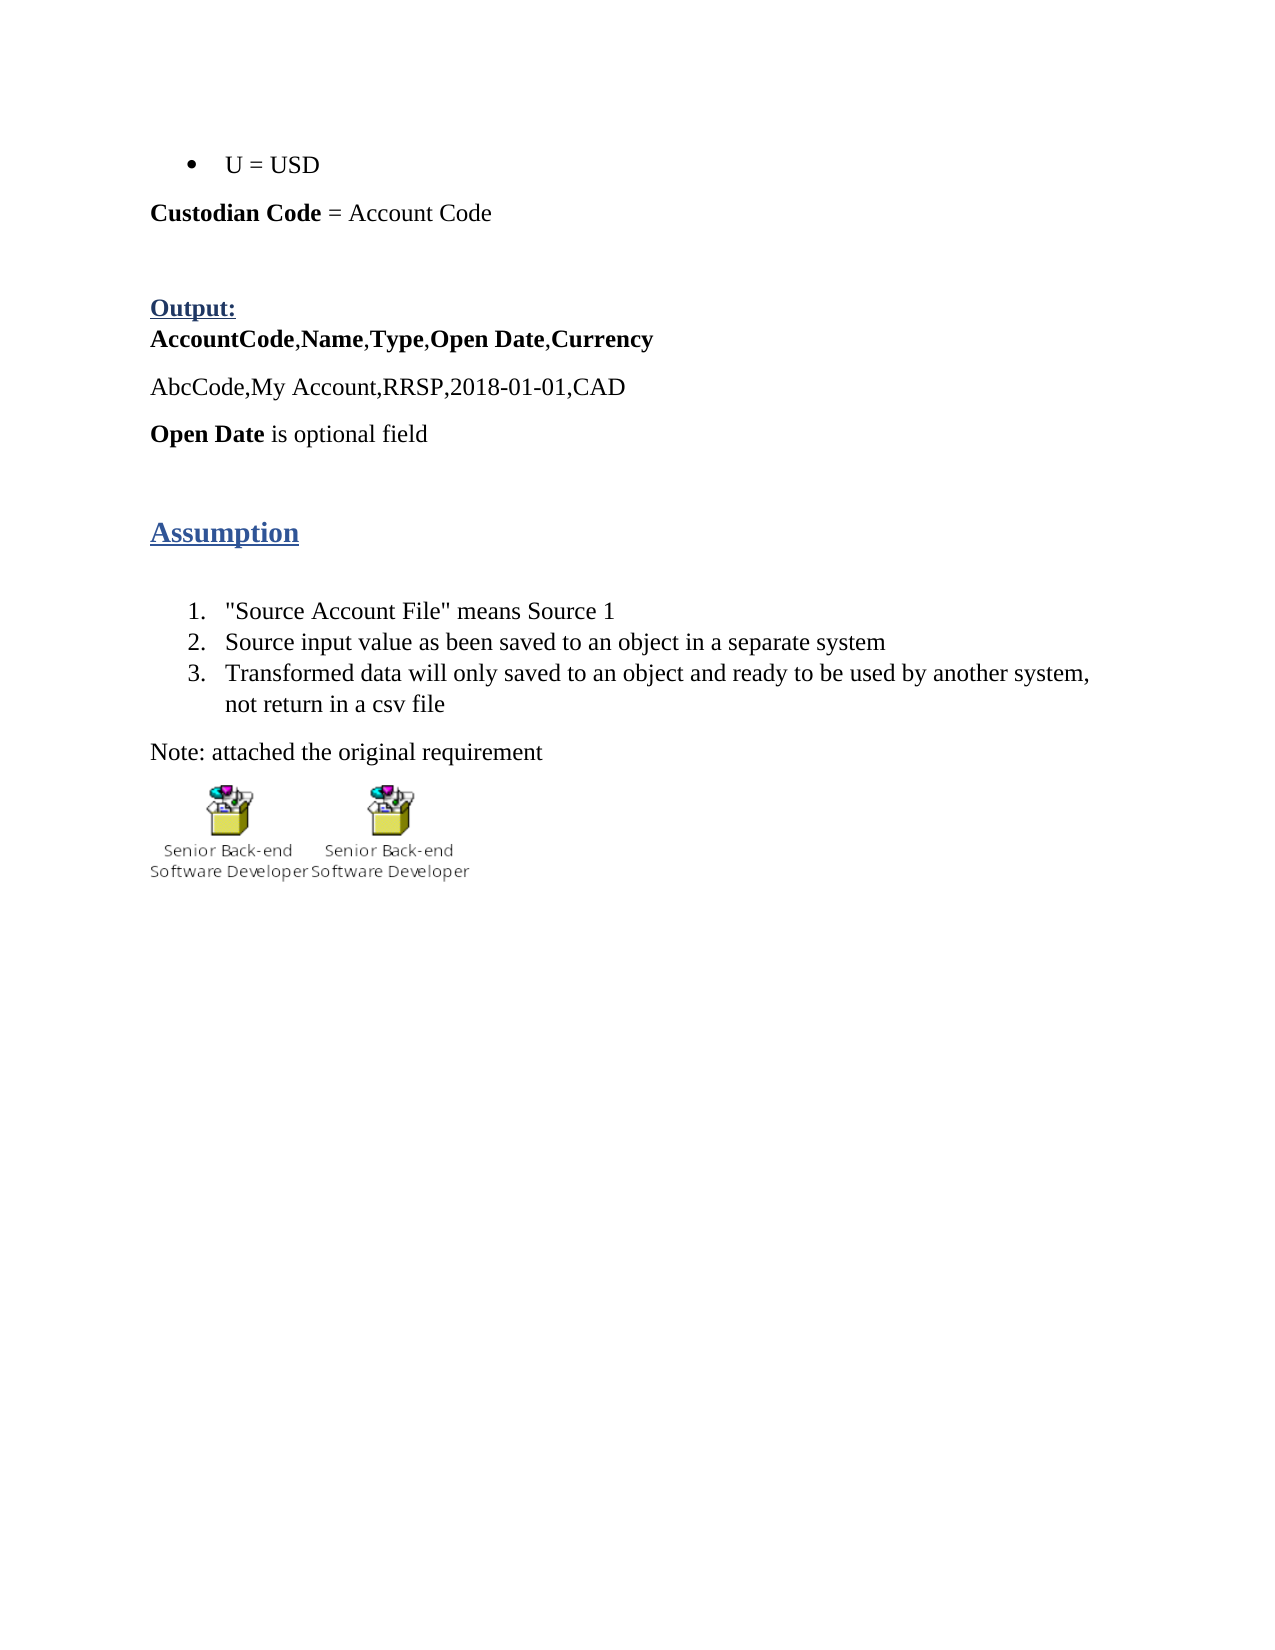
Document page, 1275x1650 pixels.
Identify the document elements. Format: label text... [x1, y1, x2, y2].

list "Source Account File" means Source 1 [187, 596, 1125, 625]
subtitle Assumption [150, 515, 1125, 548]
text AbcCode,My Account,RRSP,2018-01-01,CAD [150, 372, 1125, 401]
subtitle Output: [150, 293, 1125, 322]
list Source input value as been saved to an object in a separate system [187, 627, 1125, 656]
list U = USD [187, 150, 1125, 179]
list Transformed data will only saved to an object and ready to be used by another system, not return in a csv file [187, 658, 1125, 718]
text Custodian Code = Account Code [150, 198, 1125, 226]
text AccountCode,Name,Type,Open Date,Currency [150, 324, 1125, 353]
text Note: attached the original requirement [150, 737, 1125, 766]
text Open Date is optional field [150, 419, 1125, 448]
